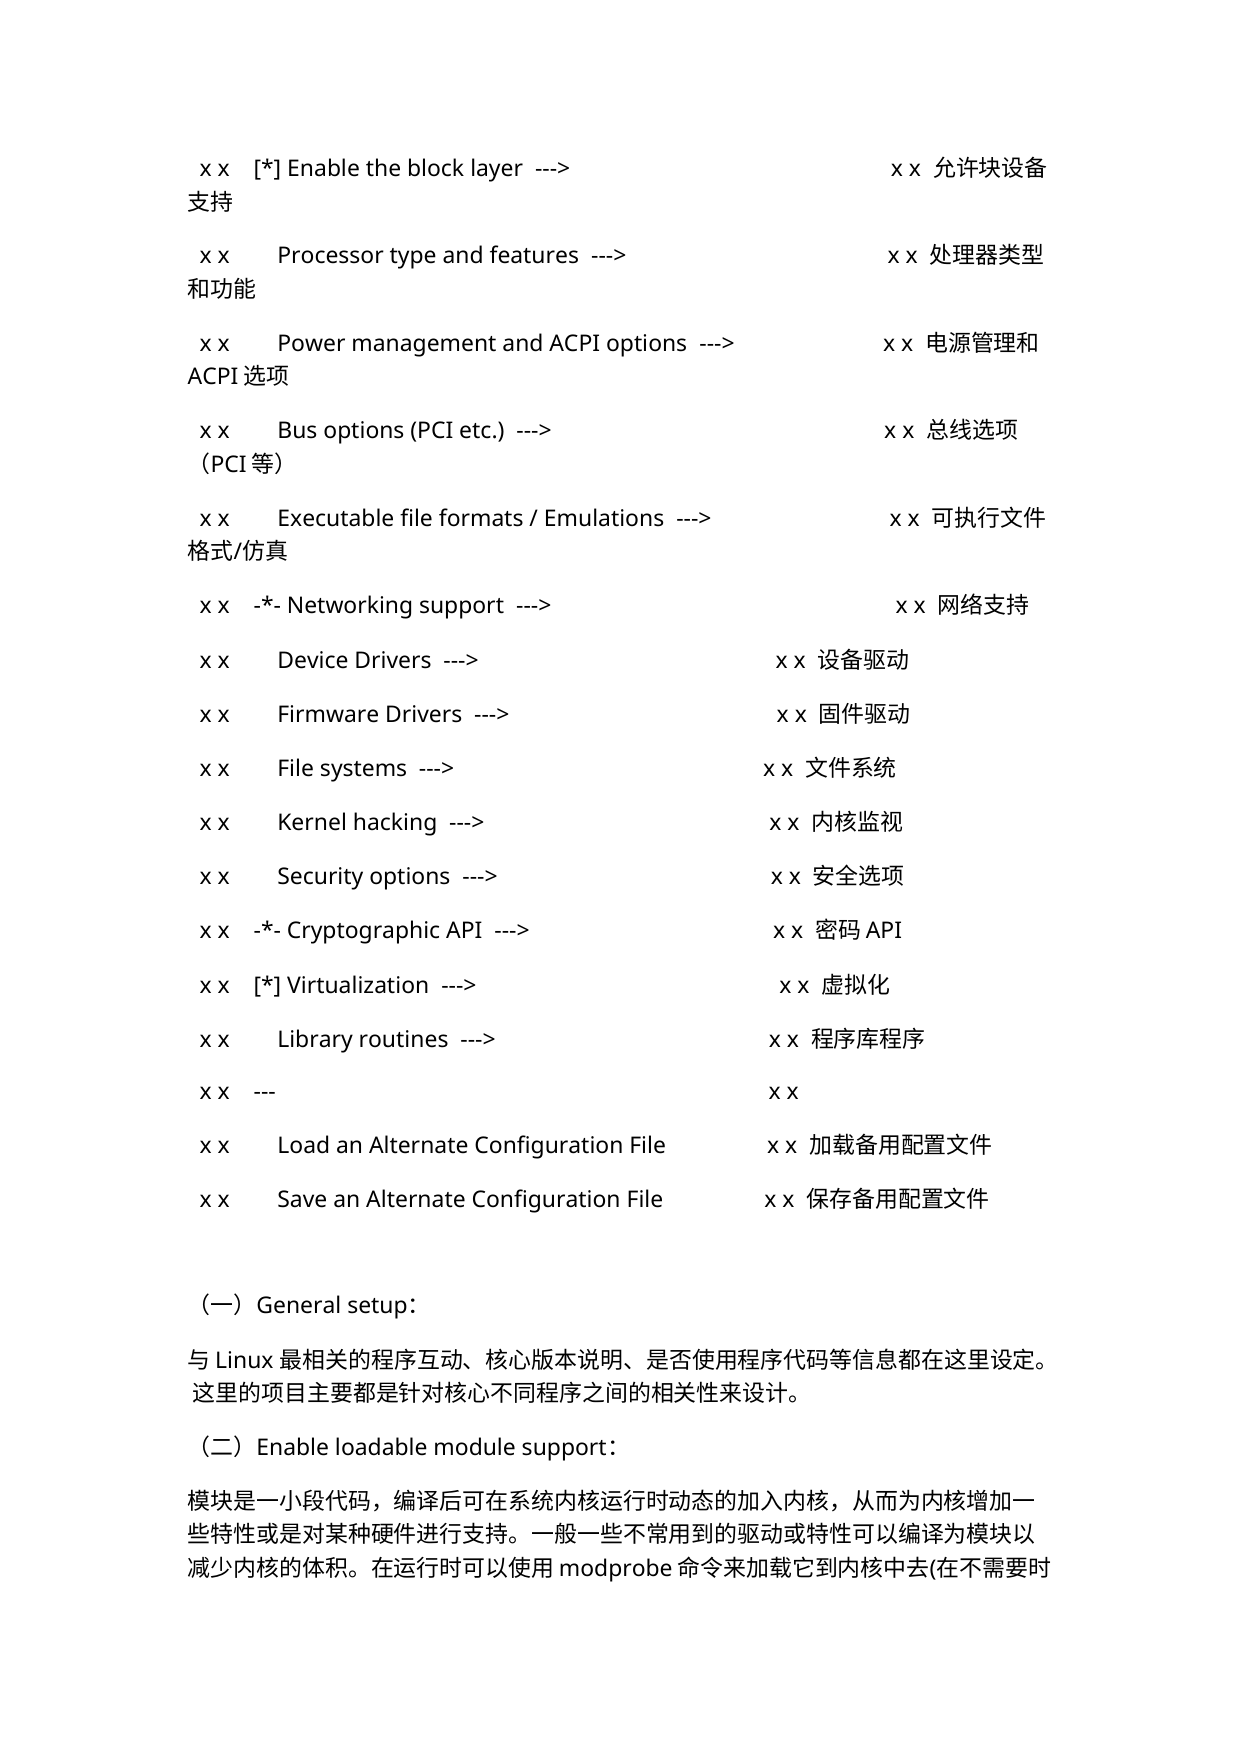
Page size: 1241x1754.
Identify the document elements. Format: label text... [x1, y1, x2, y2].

text （一）General setup： [187, 1287, 1053, 1321]
text x x Load an Alternate Configuration File x x 加载备用配置文件 [187, 1127, 1053, 1160]
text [187, 1483, 1053, 1583]
text x x [*] Enable the block layer ---> x x 允许块设备支持 [187, 150, 1053, 217]
text x x --- x x [187, 1075, 1053, 1106]
text x x Kernel hacking ---> x x 内核监视 [187, 804, 1053, 837]
text x x Power management and ACPI options ---> x x 电源管理和ACPI选项 [187, 325, 1053, 391]
text x x -*- Networking support ---> x x 网络支持 [187, 587, 1053, 621]
text x x Security options ---> x x 安全选项 [187, 858, 1053, 891]
text x x Library routines ---> x x 程序库程序 [187, 1021, 1053, 1054]
text x x Device Drivers ---> x x 设备驱动 [187, 641, 1053, 675]
text x x -*- Cryptographic API ---> x x 密码API [187, 912, 1053, 946]
text x x Executable file formats / Emulations ---> x x 可执行文件格式/仿真 [187, 500, 1053, 566]
text x x Save an Alternate Configuration File x x 保存备用配置文件 [187, 1181, 1053, 1214]
text x x File systems ---> x x 文件系统 [187, 750, 1053, 783]
text x x Processor type and features ---> x x 处理器类型和功能 [187, 237, 1053, 304]
text 与Linux 最相关的程序互动、核心版本说明、是否使用程序代码等信息都在这里设定。 这里的项目主要都是针对核心不同程序之间的相关性来设计。 [187, 1341, 1053, 1408]
text （二）Enable loadable module support： [187, 1429, 1053, 1462]
text x x Bus options (PCI etc.) ---> x x 总线选项（PCI等） [187, 412, 1053, 479]
text x x [*] Virtualization ---> x x 虚拟化 [187, 966, 1053, 1000]
text x x Firmware Drivers ---> x x 固件驱动 [187, 696, 1053, 729]
